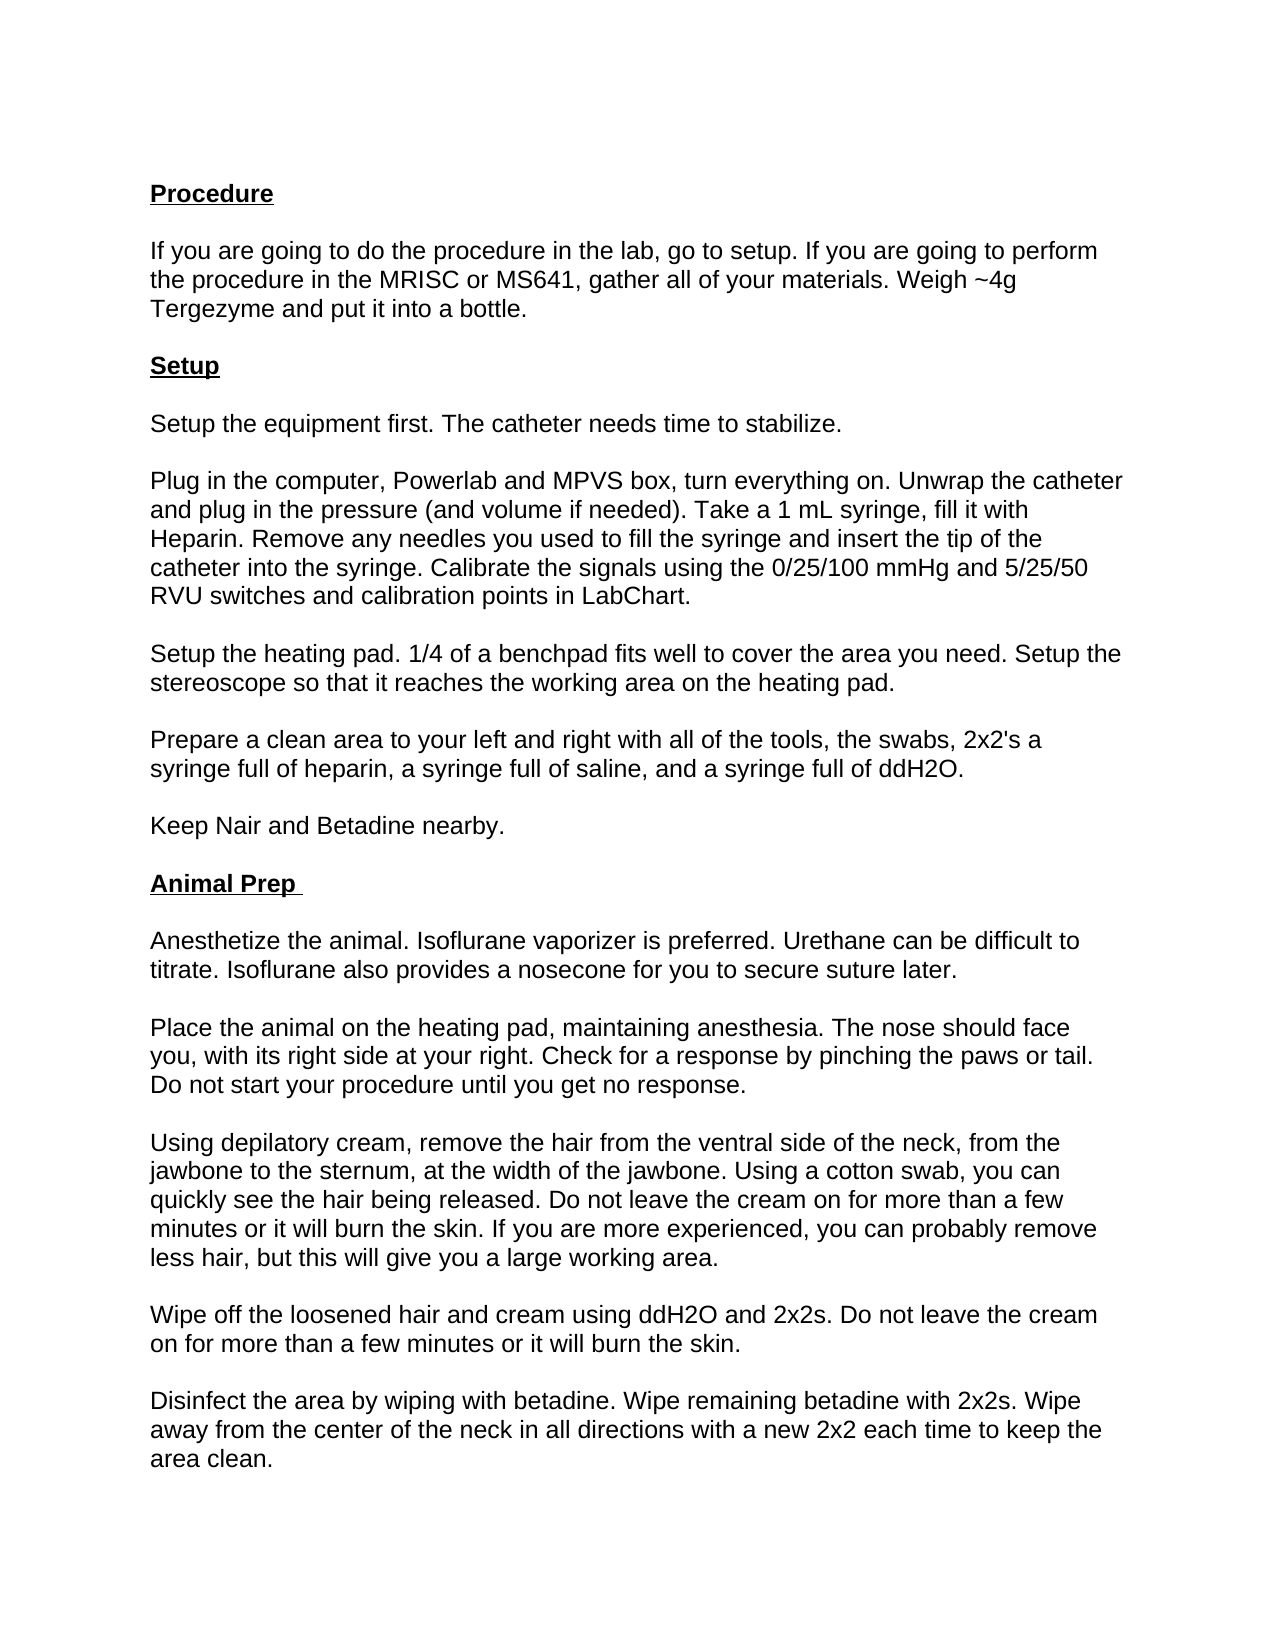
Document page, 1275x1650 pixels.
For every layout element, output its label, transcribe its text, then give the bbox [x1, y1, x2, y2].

text Setup [150, 351, 1125, 380]
text Anesthetize the animal. Isoflurane vaporizer is preferred. Urethane can be difficult to titrate. Isoflurane also provides a nosecone for you to secure suture later. [150, 926, 1125, 984]
text Setup the heating pad. 1/4 of a benchpad fits well to cover the area you need. Setup the stereoscope so that it reaches the working area on the heating pad. [150, 639, 1125, 696]
text Keep Nair and Betadine nearby. [150, 811, 1125, 840]
text Plug in the computer, Powerlab and MPVS box, turn everything on. Unwrap the catheter and plug in the pressure (and volume if needed). Take a 1 mL syringe, fill it with Heparin. Remove any needles you used to fill the syringe and insert the tip of the catheter into the syringe. Calibrate the signals using the 0/25/100 mmHg and 5/25/50 RVU switches and calibration points in LabChart. [150, 466, 1125, 610]
text Disinfect the area by wiping with betadine. Wipe remaining betadine with 2x2s. Wipe away from the center of the neck in all directions with a new 2x2 each time to keep the area clean. [150, 1386, 1125, 1472]
text Setup the equipment first. The catheter needs time to stabilize. [150, 409, 1125, 437]
text Wipe off the loosened hair and cream using ddH2O and 2x2s. Do not leave the cream on for more than a few minutes or it will burn the skin. [150, 1300, 1125, 1357]
text Using depilatory cream, remove the hair from the ventral side of the neck, from the jawbone to the sternum, at the width of the jawbone. Using a cotton swab, you can quickly see the hair being released. Do not leave the cream on for more than a few minutes or it will burn the skin. If you are more experienced, you can probably remove less hair, but this will give you a large working area. [150, 1127, 1125, 1271]
text Place the animal on the heating pad, maintaining anesthesia. The nose should face you, with its right side at your right. Check for a response by pinching the paws or tail. Do not start your procedure until you get no response. [150, 1012, 1125, 1099]
text Procedure [150, 179, 1125, 207]
text Animal Prep [150, 869, 1125, 897]
text If you are going to do the procedure in the lab, go to setup. If you are going to perform the procedure in the MRISC or MS641, gather all of your materials. Weigh ~4g Tergezyme and put it into a bottle. [150, 236, 1125, 322]
text Prepare a clean area to your left and right with all of the tools, the swabs, 2x2's a syringe full of heparin, a syringe full of saline, and a syringe full of ddH2O. [150, 725, 1125, 782]
